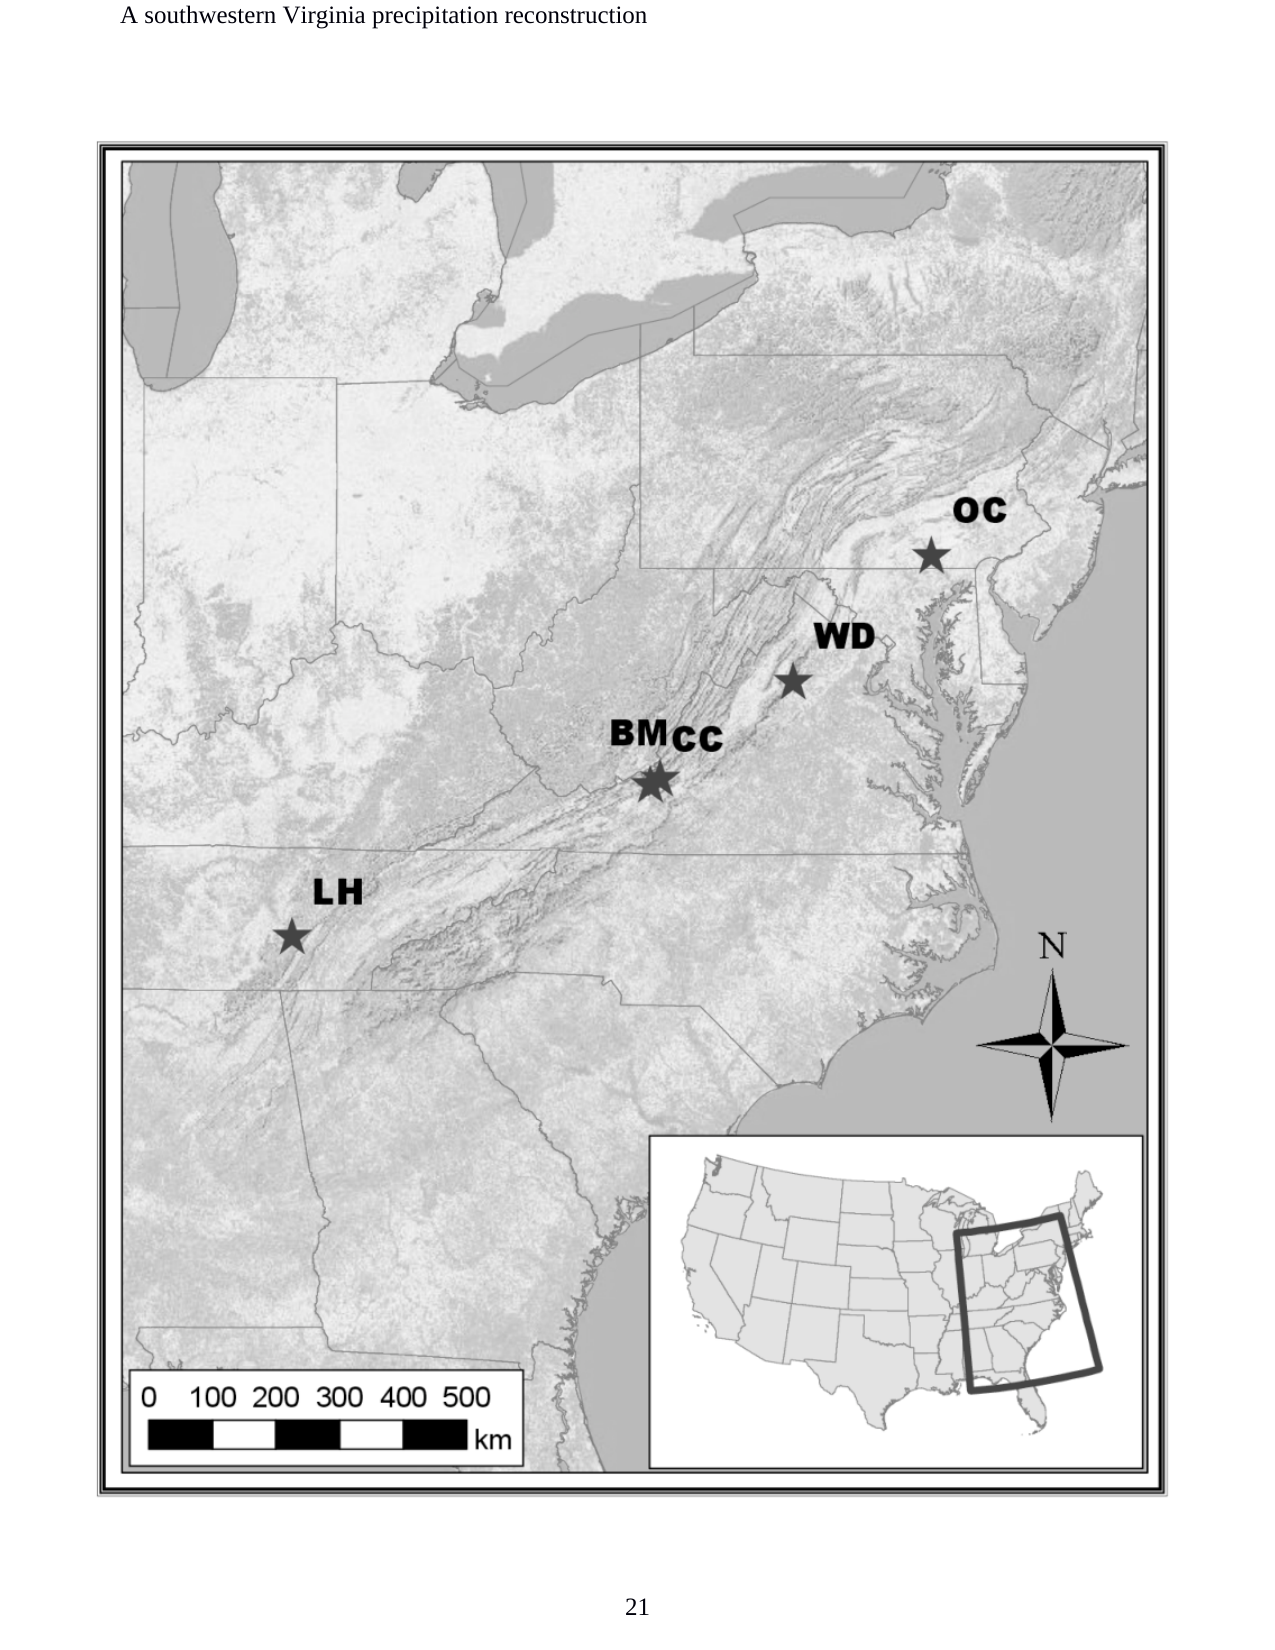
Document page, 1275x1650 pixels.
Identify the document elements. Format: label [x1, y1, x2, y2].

picture [88, 120, 1187, 1541]
